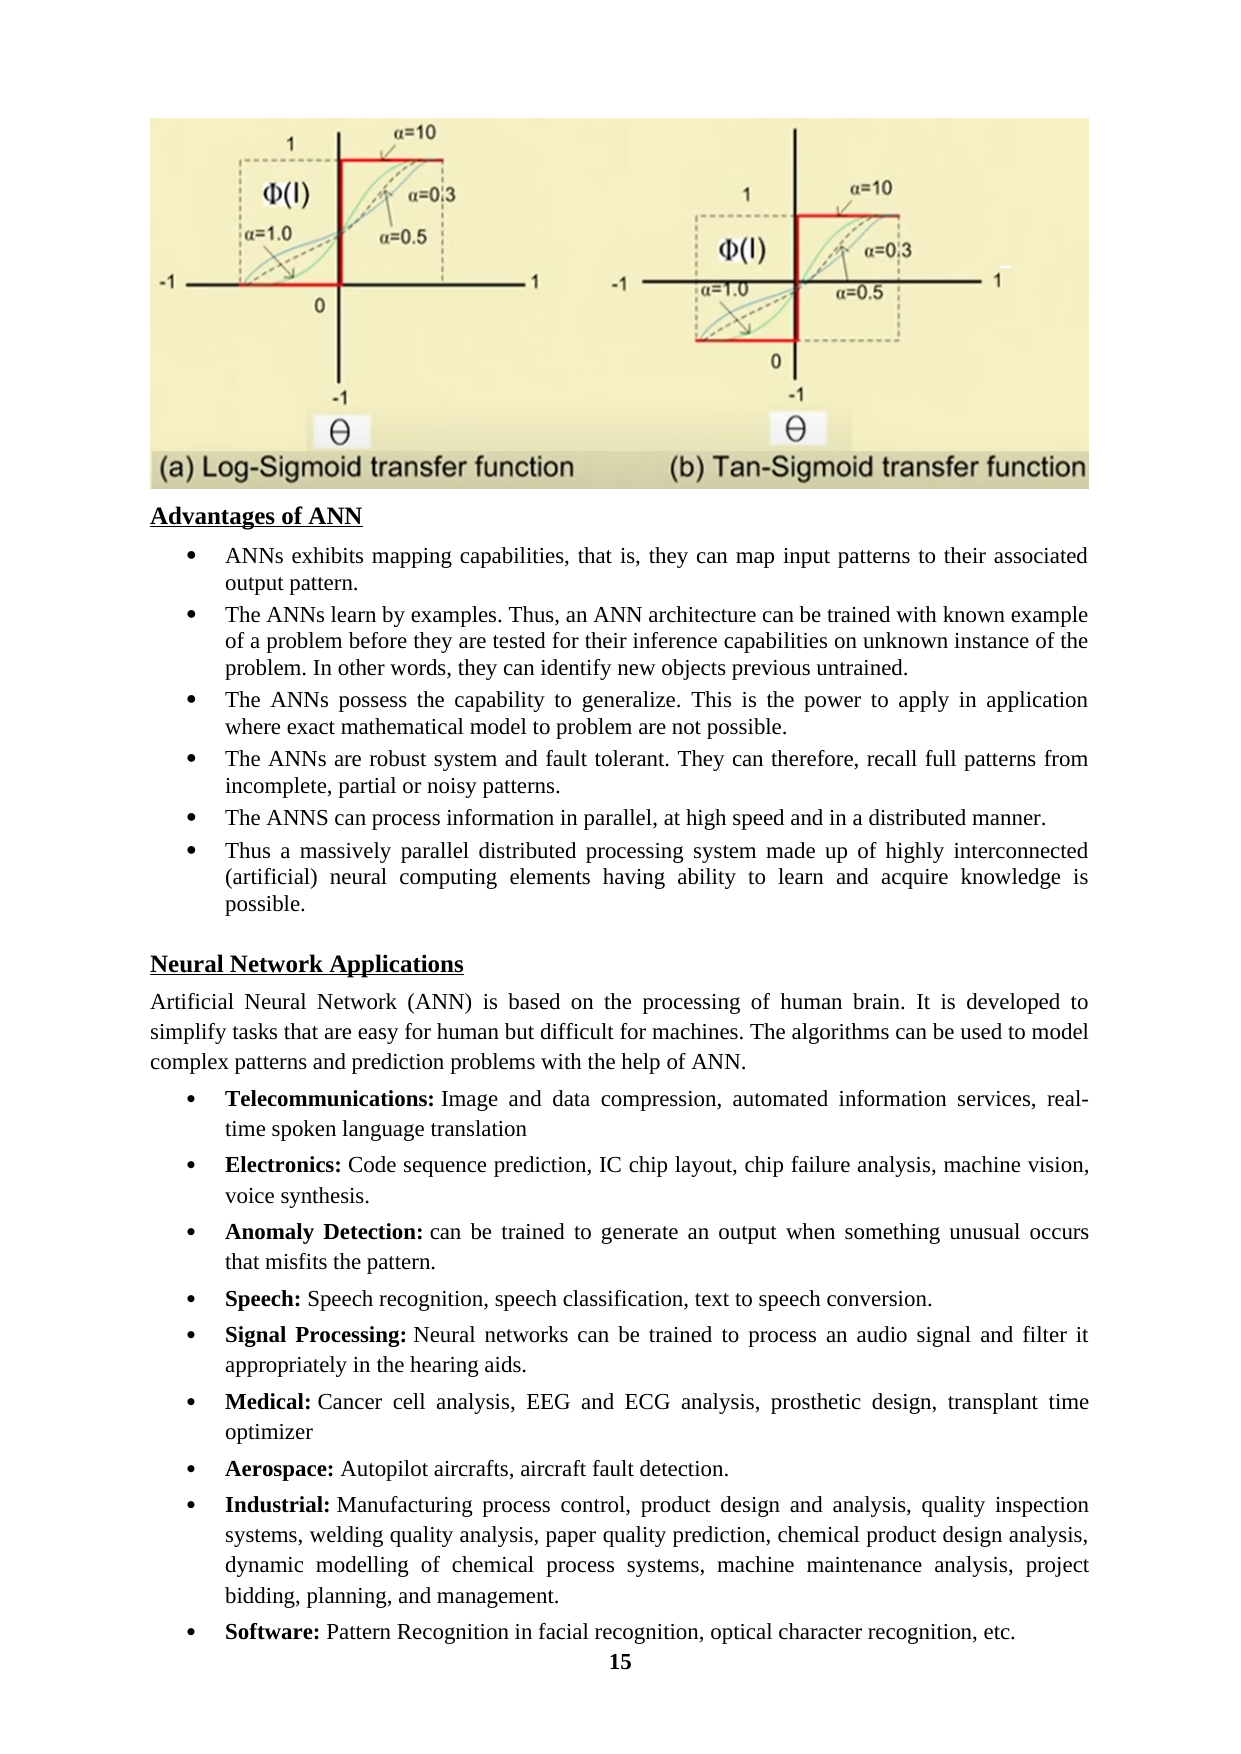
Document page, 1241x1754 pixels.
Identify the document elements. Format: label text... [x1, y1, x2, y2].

text Artificial Neural Network (ANN) is based on the processing of human brain. It is developed to simplify tasks that are easy for human but difficult for machines. The algorithms can be used to model complex patterns and prediction problems with the help of ANN. [150, 988, 1090, 1075]
subtitle Neural Network Applications [150, 949, 1090, 977]
list Aerospace: Autopilot aircrafts, aircraft fault detection. [187, 1454, 1090, 1481]
list The ANNs learn by examples. Thus, an ANN architecture can be trained with known example of a problem before they are tested for their inference capabilities on unknown instance of the problem. In other words, they can identify new objects previous untrained. [187, 601, 1090, 680]
list Electronics: Code sequence prediction, IC chip layout, chip failure analysis, machine vision, voice synthesis. [187, 1151, 1090, 1208]
list Speech: Speech recognition, speech classification, text to speech conversion. [187, 1285, 1090, 1311]
list Telecommunications: Image and data compression, automated information services, real-time spoken language translation [187, 1085, 1090, 1141]
picture [150, 118, 1089, 489]
text Advantages of ANN [150, 501, 1090, 530]
list Signal Processing: Neural networks can be trained to process an audio signal and filter it appropriately in the hearing aids. [187, 1321, 1090, 1378]
list Anomaly Detection: can be trained to generate an output when something unusual occurs that misfits the pattern. [187, 1218, 1090, 1275]
list The ANNS can process information in parallel, at high speed and in a distributed manner. [187, 804, 1090, 831]
list Industrial: Manufacturing process control, product design and analysis, quality inspection systems, welding quality analysis, paper quality prediction, chemical product design analysis, dynamic modelling of chemical process systems, machine maintenance analysis, project bidding, planning, and management. [187, 1491, 1090, 1608]
list Software: Pattern Recognition in facial recognition, optical character recognition, etc. [187, 1618, 1090, 1644]
list Thus a massively parallel distributed processing system made up of highly interconnected (artificial) neural computing elements having ability to learn and acquire knowledge is possible. [187, 837, 1090, 916]
list Medical: Cancer cell analysis, EEG and ECG analysis, prosthetic design, transplant time optimizer [187, 1388, 1090, 1444]
list The ANNs are robust system and fault tolerant. They can therefore, recall full patterns from incomplete, partial or noisy patterns. [187, 745, 1090, 798]
list The ANNs possess the capability to generalize. This is the power to apply in application where exact mathematical model to problem are not possible. [187, 686, 1090, 739]
list ANNs exhibits mapping capabilities, that is, they can map input patterns to their associated output pattern. [187, 542, 1090, 595]
